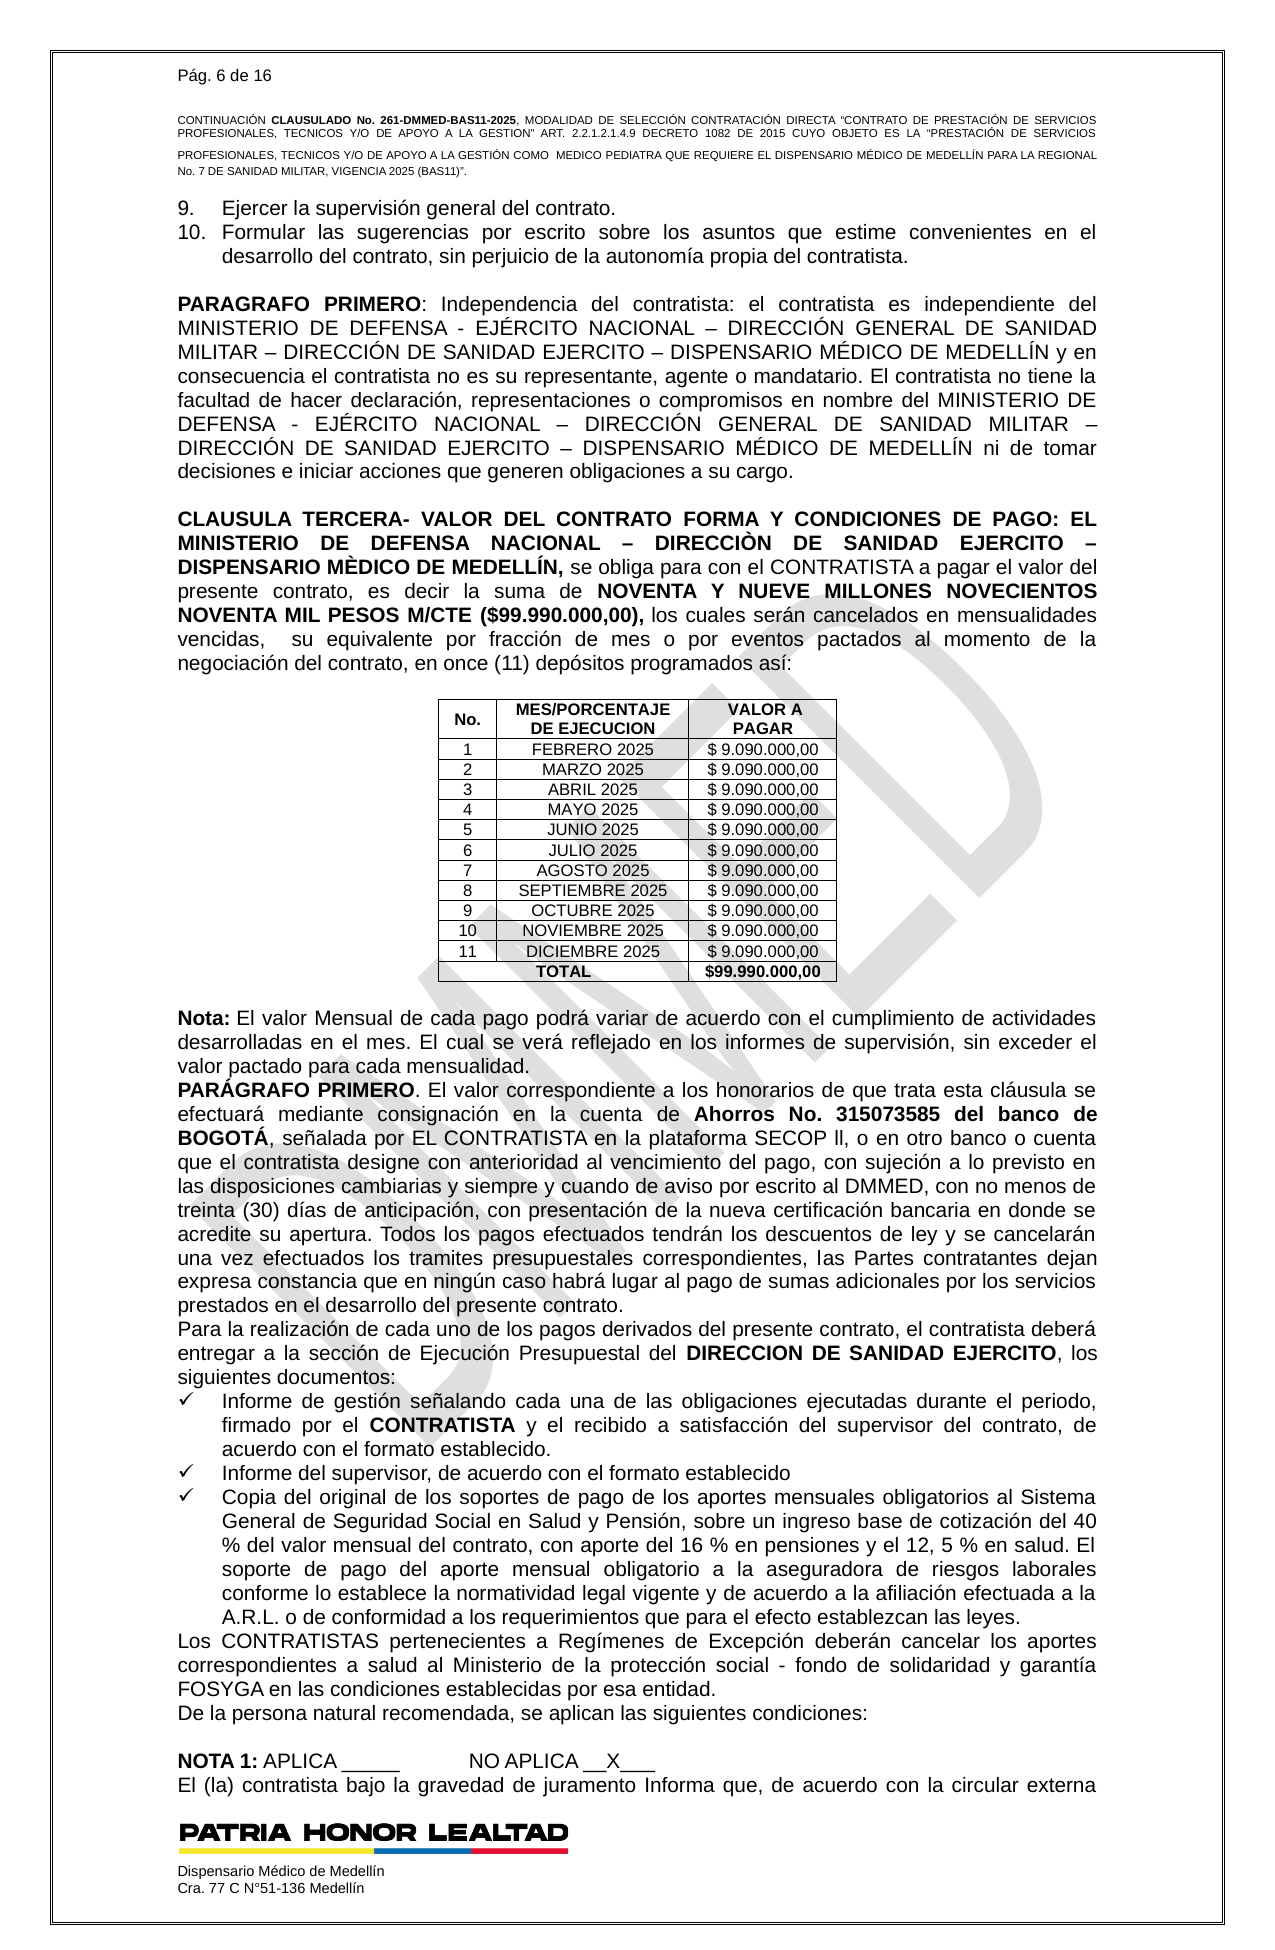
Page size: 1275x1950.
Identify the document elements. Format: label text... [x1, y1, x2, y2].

picture [179, 1823, 569, 1854]
table_cell $ 9.090.000,00 [689, 739, 836, 758]
table_cell AGOSTO 2025 [497, 861, 688, 880]
table_cell DICIEMBRE 2025 [497, 941, 688, 961]
table_cell $ 9.090.000,00 [689, 901, 836, 920]
text Los CONTRATISTAS pertenecientes a Regímenes de Excepción deberán cancelar los aportes correspondientes a salud al Ministerio de la protección social - fondo de solidaridad y garantía FOSYGA en las condiciones establecidas por esa entidad. [177, 1629, 1098, 1701]
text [177, 1773, 1098, 1797]
text De la persona natural recomendada, se aplican las siguientes condiciones: [177, 1701, 1098, 1725]
text Para la realización de cada uno de los pagos derivados del presente contrato, el contratista deberá entregar a la sección de Ejecución Presupuestal del DIRECCION DE SANIDAD EJERCITO, los siguientes documentos: [177, 1317, 1098, 1389]
table_header No. [439, 700, 496, 738]
list Informe de gestión señalando cada una de las obligaciones ejecutadas durante el periodo, firmado por el CONTRATISTA y el recibido a satisfacción del supervisor del contrato, de acuerdo con el formato establecido. [177, 1389, 1098, 1461]
table_cell SEPTIEMBRE 2025 [497, 881, 688, 900]
text NOTA 1: APLICA _____ NO APLICA __X___ [177, 1749, 1098, 1773]
table_cell $ 9.090.000,00 [689, 760, 836, 779]
table_cell 9 [439, 901, 496, 920]
table_cell OCTUBRE 2025 [497, 901, 688, 920]
table_cell 7 [439, 861, 496, 880]
table_cell 2 [439, 760, 496, 779]
table_cell MARZO 2025 [497, 760, 688, 779]
table_cell $ 9.090.000,00 [689, 820, 836, 839]
table_cell 8 [439, 881, 496, 900]
list Ejercer la supervisión general del contrato. [177, 196, 1098, 220]
table_cell FEBRERO 2025 [497, 739, 688, 758]
table_cell 10 [439, 921, 496, 940]
text PARAGRAFO PRIMERO: Independencia del contratista: el contratista es independiente del MINISTERIO DE DEFENSA - EJÉRCITO NACIONAL – DIRECCIÓN GENERAL DE SANIDAD MILITAR – DIRECCIÓN DE SANIDAD EJERCITO – DISPENSARIO MÉDICO DE MEDELLÍN y en consecuencia el contratista no es su representante, agente o mandatario. El contratista no tiene la facultad de hacer declaración, representaciones o compromisos en nombre del MINISTERIO DE DEFENSA - EJÉRCITO NACIONAL – DIRECCIÓN GENERAL DE SANIDAD MILITAR – DIRECCIÓN DE SANIDAD EJERCITO – DISPENSARIO MÉDICO DE MEDELLÍN ni de tomar decisiones e iniciar acciones que generen obligaciones a su cargo. [177, 292, 1098, 483]
table_cell NOVIEMBRE 2025 [497, 921, 688, 940]
table_cell $ 9.090.000,00 [689, 881, 836, 900]
table_cell $ 9.090.000,00 [689, 840, 836, 859]
table_cell 5 [439, 820, 496, 839]
text PARÁGRAFO PRIMERO. El valor correspondiente a los honorarios de que trata esta cláusula se efectuará mediante consignación en la cuenta de Ahorros No. 315073585 del banco de BOGOTÁ, señalada por EL CONTRATISTA en la plataforma SECOP ll, o en otro banco o cuenta que el contratista designe con anterioridad al vencimiento del pago, con sujeción a lo previsto en las disposiciones cambiarias y siempre y cuando de aviso por escrito al DMMED, con no menos de treinta (30) días de anticipación, con presentación de la nueva certificación bancaria en donde se acredite su apertura. Todos los pagos efectuados tendrán los descuentos de ley y se cancelarán una vez efectuados los tramites presupuestales correspondientes, las Partes contratantes dejan expresa constancia que en ningún caso habrá lugar al pago de sumas adicionales por los servicios prestados en el desarrollo del presente contrato. [177, 1078, 1098, 1317]
table_cell $ 9.090.000,00 [689, 800, 836, 819]
table_cell ABRIL 2025 [497, 780, 688, 799]
table_cell $99.990.000,00 [689, 962, 836, 981]
table_header VALOR A PAGAR [689, 700, 836, 738]
table_cell JULIO 2025 [497, 840, 688, 859]
table_cell JUNIO 2025 [497, 820, 688, 839]
table_cell 3 [439, 780, 496, 799]
table_cell 4 [439, 800, 496, 819]
text CLAUSULA TERCERA- VALOR DEL CONTRATO FORMA Y CONDICIONES DE PAGO: EL MINISTERIO DE DEFENSA NACIONAL – DIRECCIÒN DE SANIDAD EJERCITO – DISPENSARIO MÈDICO DE MEDELLÍN, se obliga para con el CONTRATISTA a pagar el valor del presente contrato, es decir la suma de NOVENTA Y NUEVE MILLONES NOVECIENTOS NOVENTA MIL PESOS M/CTE ($99.990.000,00), los cuales serán cancelados en mensualidades vencidas, su equivalente por fracción de mes o por eventos pactados al momento de la negociación del contrato, en once (11) depósitos programados así: [177, 507, 1098, 675]
table_cell $ 9.090.000,00 [689, 861, 836, 880]
table_cell $ 9.090.000,00 [689, 780, 836, 799]
table_cell TOTAL [439, 962, 688, 981]
list Informe del supervisor, de acuerdo con el formato establecido [177, 1461, 1098, 1485]
table_cell 1 [439, 739, 496, 758]
table_cell 6 [439, 840, 496, 859]
list Formular las sugerencias por escrito sobre los asuntos que estime convenientes en el desarrollo del contrato, sin perjuicio de la autonomía propia del contratista. [177, 220, 1098, 268]
table_cell MAYO 2025 [497, 800, 688, 819]
list Copia del original de los soportes de pago de los aportes mensuales obligatorios al Sistema General de Seguridad Social en Salud y Pensión, sobre un ingreso base de cotización del 40 % del valor mensual del contrato, con aporte del 16 % en pensiones y el 12, 5 % en salud. El soporte de pago del aporte mensual obligatorio a la aseguradora de riesgos laborales conforme lo establece la normatividad legal vigente y de acuerdo a la afiliación efectuada a la A.R.L. o de conformidad a los requerimientos que para el efecto establezcan las leyes. [177, 1485, 1098, 1629]
table_cell $ 9.090.000,00 [689, 921, 836, 940]
text Nota: El valor Mensual de cada pago podrá variar de acuerdo con el cumplimiento de actividades desarrolladas en el mes. El cual se verá reflejado en los informes de supervisión, sin exceder el valor pactado para cada mensualidad. [177, 1006, 1098, 1078]
table_header MES/PORCENTAJE DE EJECUCION [497, 700, 688, 738]
table_cell 11 [439, 941, 496, 961]
table_cell $ 9.090.000,00 [689, 941, 836, 961]
